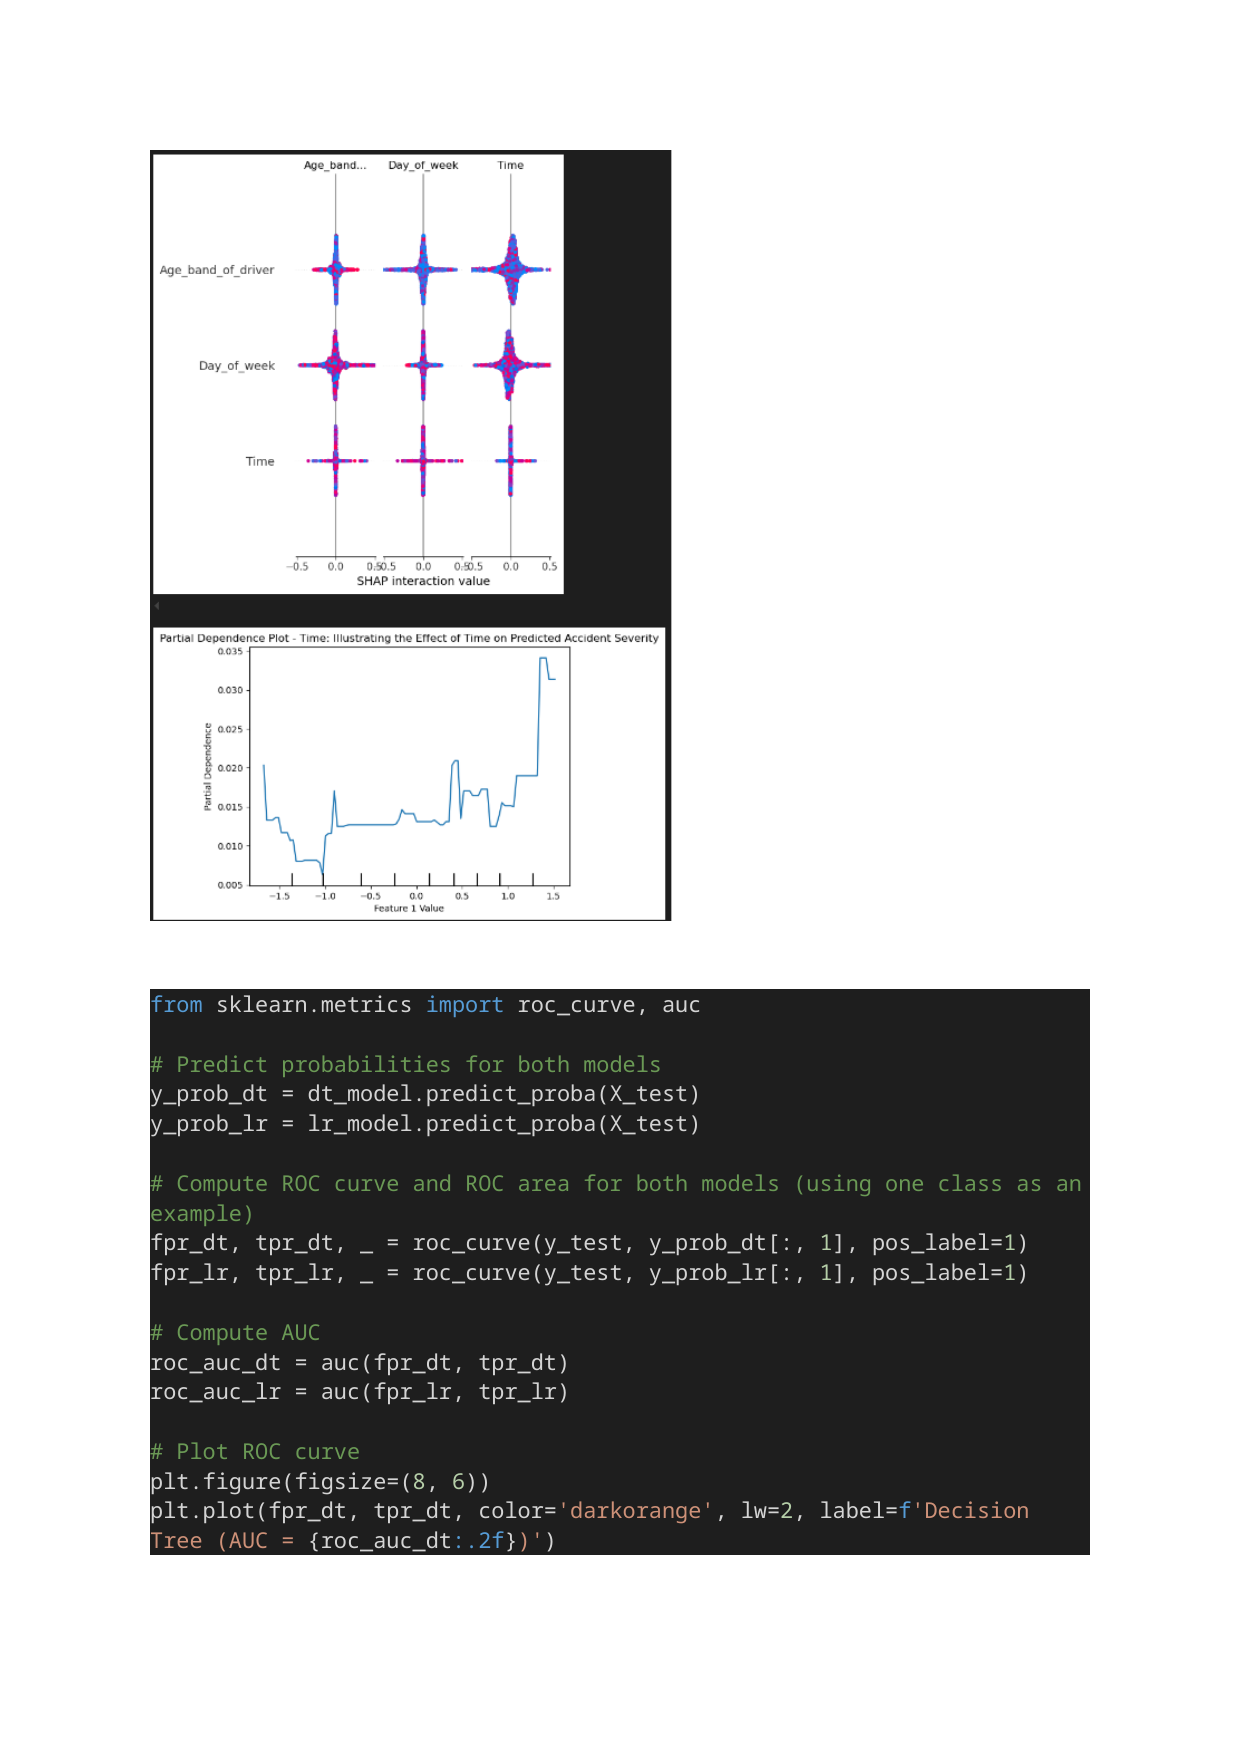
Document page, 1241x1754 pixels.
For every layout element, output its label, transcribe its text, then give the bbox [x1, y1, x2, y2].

text y_prob_lr = lr_model.predict_proba(X_test) [150, 1108, 1090, 1138]
text # Predict probabilities for both models [150, 1048, 1090, 1078]
text plt.figure(figsize=(8, 6)) [150, 1466, 1090, 1495]
text # Compute ROC curve and ROC area for both models (using one class as an example) [150, 1168, 1090, 1227]
text # Compute AUC [150, 1317, 1090, 1346]
text plt.plot(fpr_dt, tpr_dt, color='darkorange', lw=2, label=f'Decision Tree (AUC = {roc_auc_dt:.2f})') [150, 1495, 1090, 1555]
text # Plot ROC curve [150, 1436, 1090, 1466]
text roc_auc_dt = auc(fpr_dt, tpr_dt) [150, 1346, 1090, 1376]
picture [150, 150, 672, 921]
text roc_auc_lr = auc(fpr_lr, tpr_lr) [150, 1376, 1090, 1406]
text fpr_lr, tpr_lr, _ = roc_curve(y_test, y_prob_lr[:, 1], pos_label=1) [150, 1257, 1090, 1287]
text fpr_dt, tpr_dt, _ = roc_curve(y_test, y_prob_dt[:, 1], pos_label=1) [150, 1227, 1090, 1257]
text y_prob_dt = dt_model.predict_proba(X_test) [150, 1078, 1090, 1108]
text from sklearn.metrics import roc_curve, auc [150, 989, 1090, 1019]
